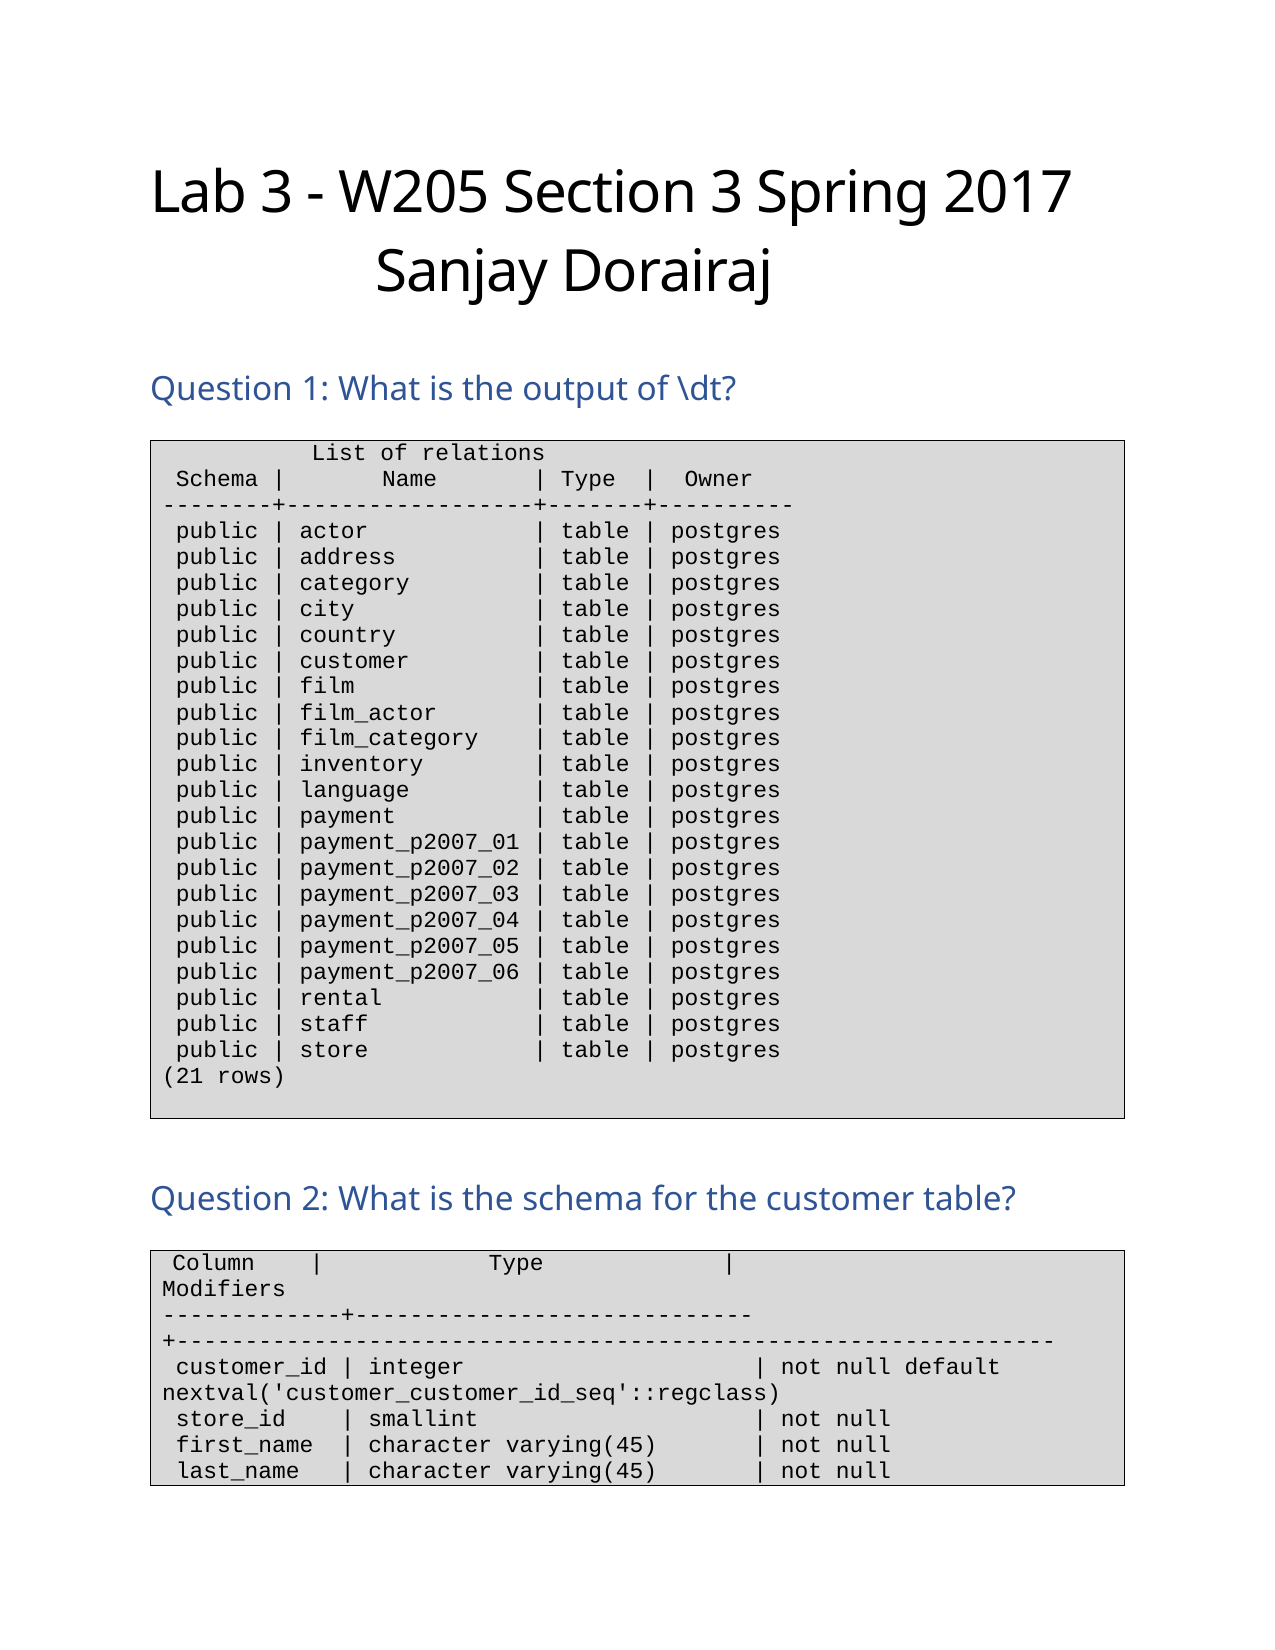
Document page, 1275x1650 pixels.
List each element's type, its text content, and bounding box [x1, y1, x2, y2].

table_header List of relations Schema | Name | Type | Owner --------+------------------+-------+---------- public | actor | table | postgres public | address | table | postgres public | category | table | postgres public | city | table | postgres public | country | table | postgres public | customer | table | postgres public | film | table | postgres public | film_actor | table | postgres public | film_category | table | postgres public | inventory | table | postgres public | language | table | postgres public | payment | table | postgres public | payment_p2007_01 | table | postgres public | payment_p2007_02 | table | postgres public | payment_p2007_03 | table | postgres public | payment_p2007_04 | table | postgres public | payment_p2007_05 | table | postgres public | payment_p2007_06 | table | postgres public | rental | table | postgres public | staff | table | postgres public | store | table | postgres (21 rows) [151, 441, 1124, 1118]
title Lab 3 - W205 Section 3 Spring 2017 [150, 150, 1125, 229]
title Sanjay Dorairaj [300, 229, 1125, 309]
subtitle Question 1: What is the output of \dt? [150, 364, 1125, 410]
subtitle Question 2: What is the schema for the customer table? [150, 1174, 1125, 1220]
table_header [151, 1251, 1124, 1485]
